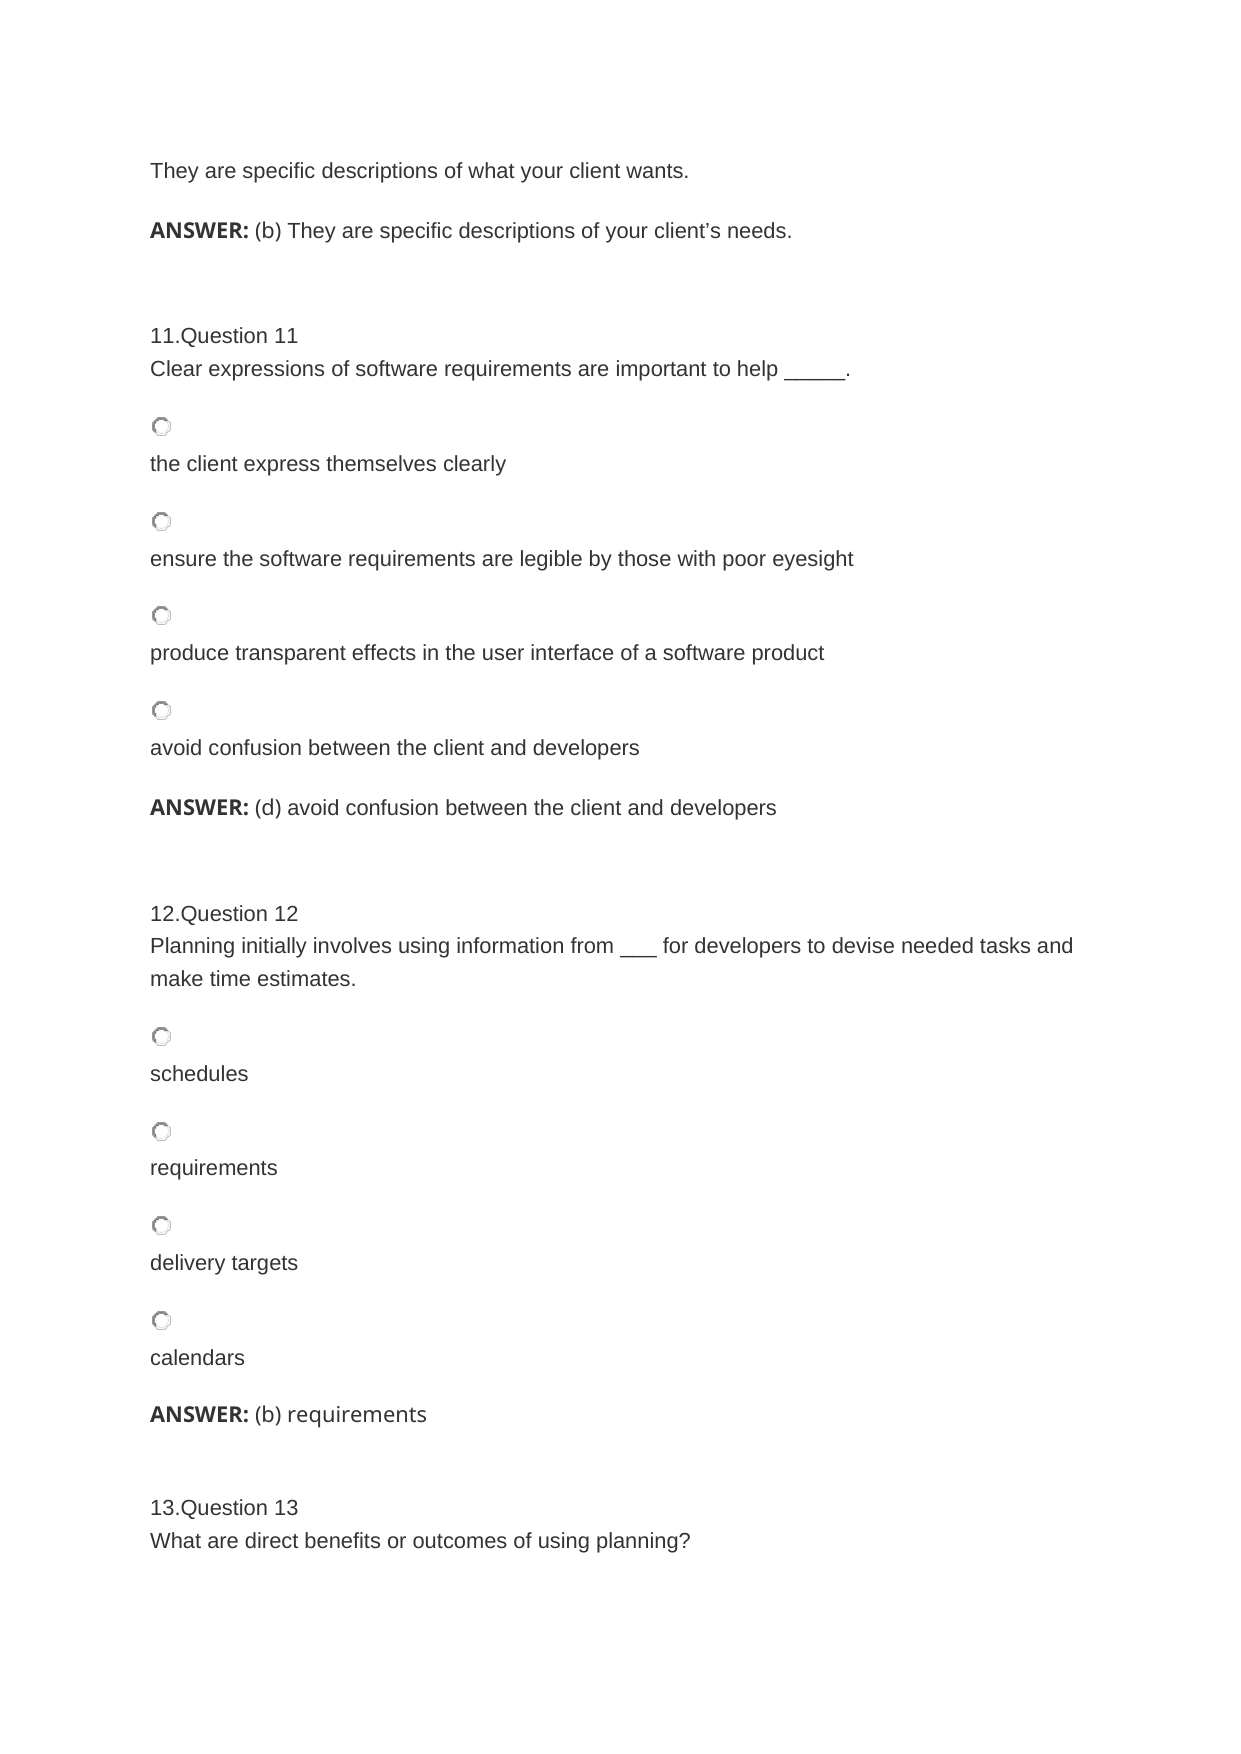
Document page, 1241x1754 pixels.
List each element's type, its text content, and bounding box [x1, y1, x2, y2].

text the client express themselves clearly [150, 443, 1090, 476]
text delivery targets [150, 1242, 1090, 1275]
text Clear expressions of software requirements are important to help _____. [150, 349, 1090, 381]
text ANSWER: (d) avoid confusion between the client and developers [150, 789, 1090, 822]
text ANSWER: (b) requirements [150, 1399, 1090, 1428]
text schedules [150, 1053, 1090, 1086]
text avoid confusion between the client and developers [150, 727, 1090, 760]
text calendars [150, 1337, 1090, 1369]
text 12.Question 12 [150, 893, 1090, 926]
text ensure the software requirements are legible by those with poor eyesight [150, 538, 1090, 571]
text ANSWER: (b) They are specific descriptions of your client’s needs. [150, 212, 1090, 245]
text produce transparent effects in the user interface of a software product [150, 632, 1090, 665]
text 11.Question 11 [150, 316, 1090, 349]
text 13.Question 13 [150, 1487, 1090, 1520]
text requirements [150, 1148, 1090, 1180]
text Planning initially involves using information from ___ for developers to devise needed tasks and make time estimates. [150, 926, 1090, 991]
text They are specific descriptions of what your client wants. [150, 150, 1090, 183]
text What are direct benefits or outcomes of using planning? [150, 1520, 1090, 1553]
